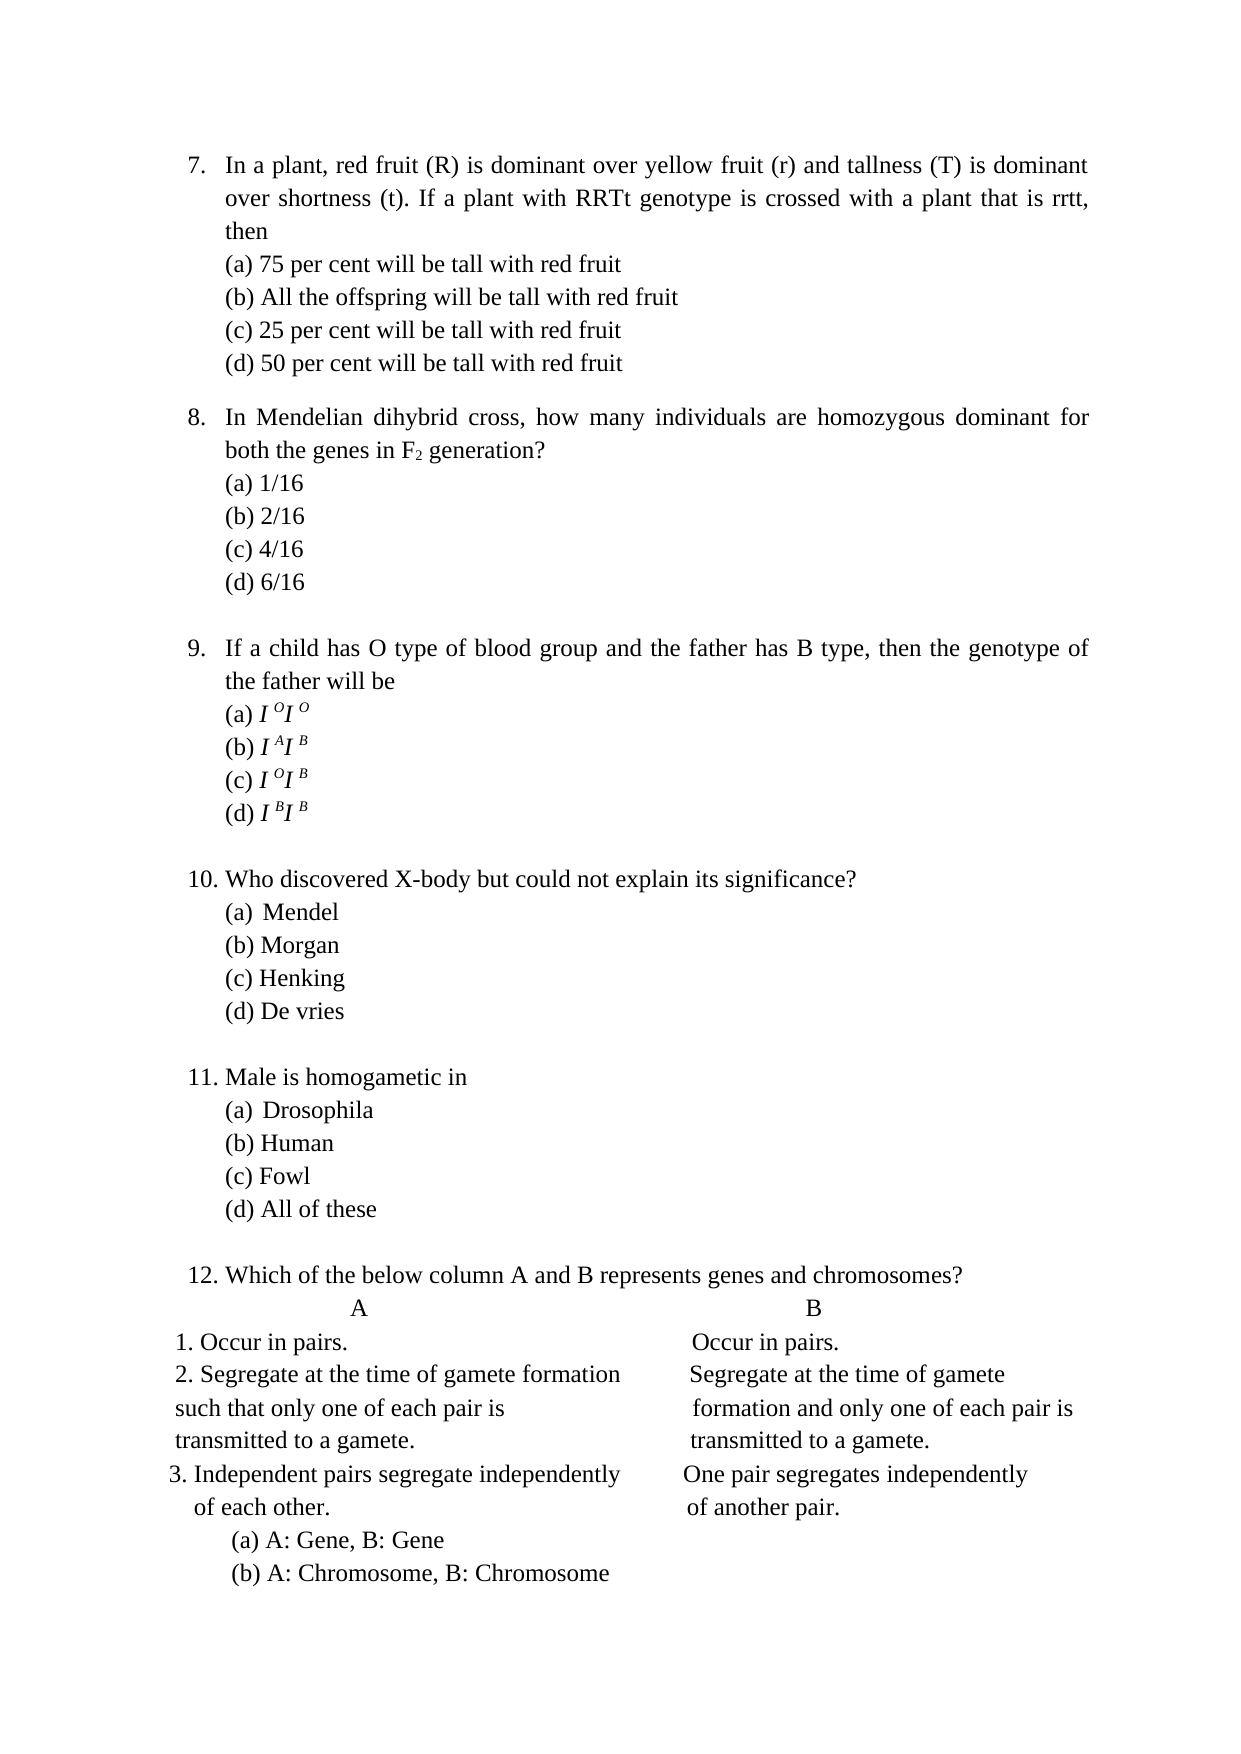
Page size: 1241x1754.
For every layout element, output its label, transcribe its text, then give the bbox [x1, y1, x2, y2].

list Drosophila [225, 1095, 1090, 1124]
text (b) Human [225, 1128, 1090, 1157]
list If a child has O type of blood group and the father has B type, then the genotype of the father will be [187, 633, 1090, 695]
text (b) All the offspring will be tall with red fruit [225, 282, 1090, 311]
text (a) 75 per cent will be tall with red fruit [225, 249, 1090, 278]
text such that only one of each pair is formation and only one of each pair is [150, 1393, 1090, 1421]
text (c) 4/16 [225, 534, 1090, 563]
text (a) I OI O [225, 699, 1090, 728]
text (d) 50 per cent will be tall with red fruit [225, 348, 1090, 377]
text (c) Fowl [225, 1161, 1090, 1190]
list In a plant, red fruit (R) is dominant over yellow fruit (r) and tallness (T) is dominant over shortness (t). If a plant with RRTt genotype is crossed with a plant that is rrtt, then [187, 150, 1090, 245]
text (d) 6/16 [225, 567, 1090, 596]
text transmitted to a gamete. transmitted to a gamete. [150, 1426, 1090, 1454]
text (d) All of these [225, 1194, 1090, 1223]
list Who discovered X-body but could not explain its significance? [187, 864, 1090, 893]
list In Mendelian dihybrid cross, how many individuals are homozygous dominant for both the genes in F2 generation? [187, 402, 1090, 464]
text (d) De vries [225, 996, 1090, 1025]
text (c) 25 per cent will be tall with red fruit [225, 315, 1090, 344]
text (a) A: Gene, B: Gene [225, 1525, 1090, 1553]
text (c) I OI B [225, 765, 1090, 794]
text (b) 2/16 [225, 501, 1090, 530]
list Which of the below column A and B represents genes and chromosomes? [187, 1261, 1090, 1289]
text A B [150, 1293, 1090, 1322]
text (b) I AI B [225, 732, 1090, 761]
text of each other. of another pair. [150, 1492, 1090, 1520]
text 2. Segregate at the time of gamete formation Segregate at the time of gamete [150, 1359, 1090, 1388]
text (c) Henking [225, 963, 1090, 992]
text (b) Morgan [225, 930, 1090, 959]
list Male is homogametic in [187, 1062, 1090, 1091]
text (a) 1/16 [225, 468, 1090, 497]
text (b) A: Chromosome, B: Chromosome [225, 1558, 1090, 1586]
text (d) I BI B [225, 798, 1090, 827]
text 3. Independent pairs segregate independently One pair segregates independently [150, 1459, 1090, 1487]
text 1. Occur in pairs. Occur in pairs. [150, 1327, 1090, 1355]
list Mendel [225, 897, 1090, 926]
